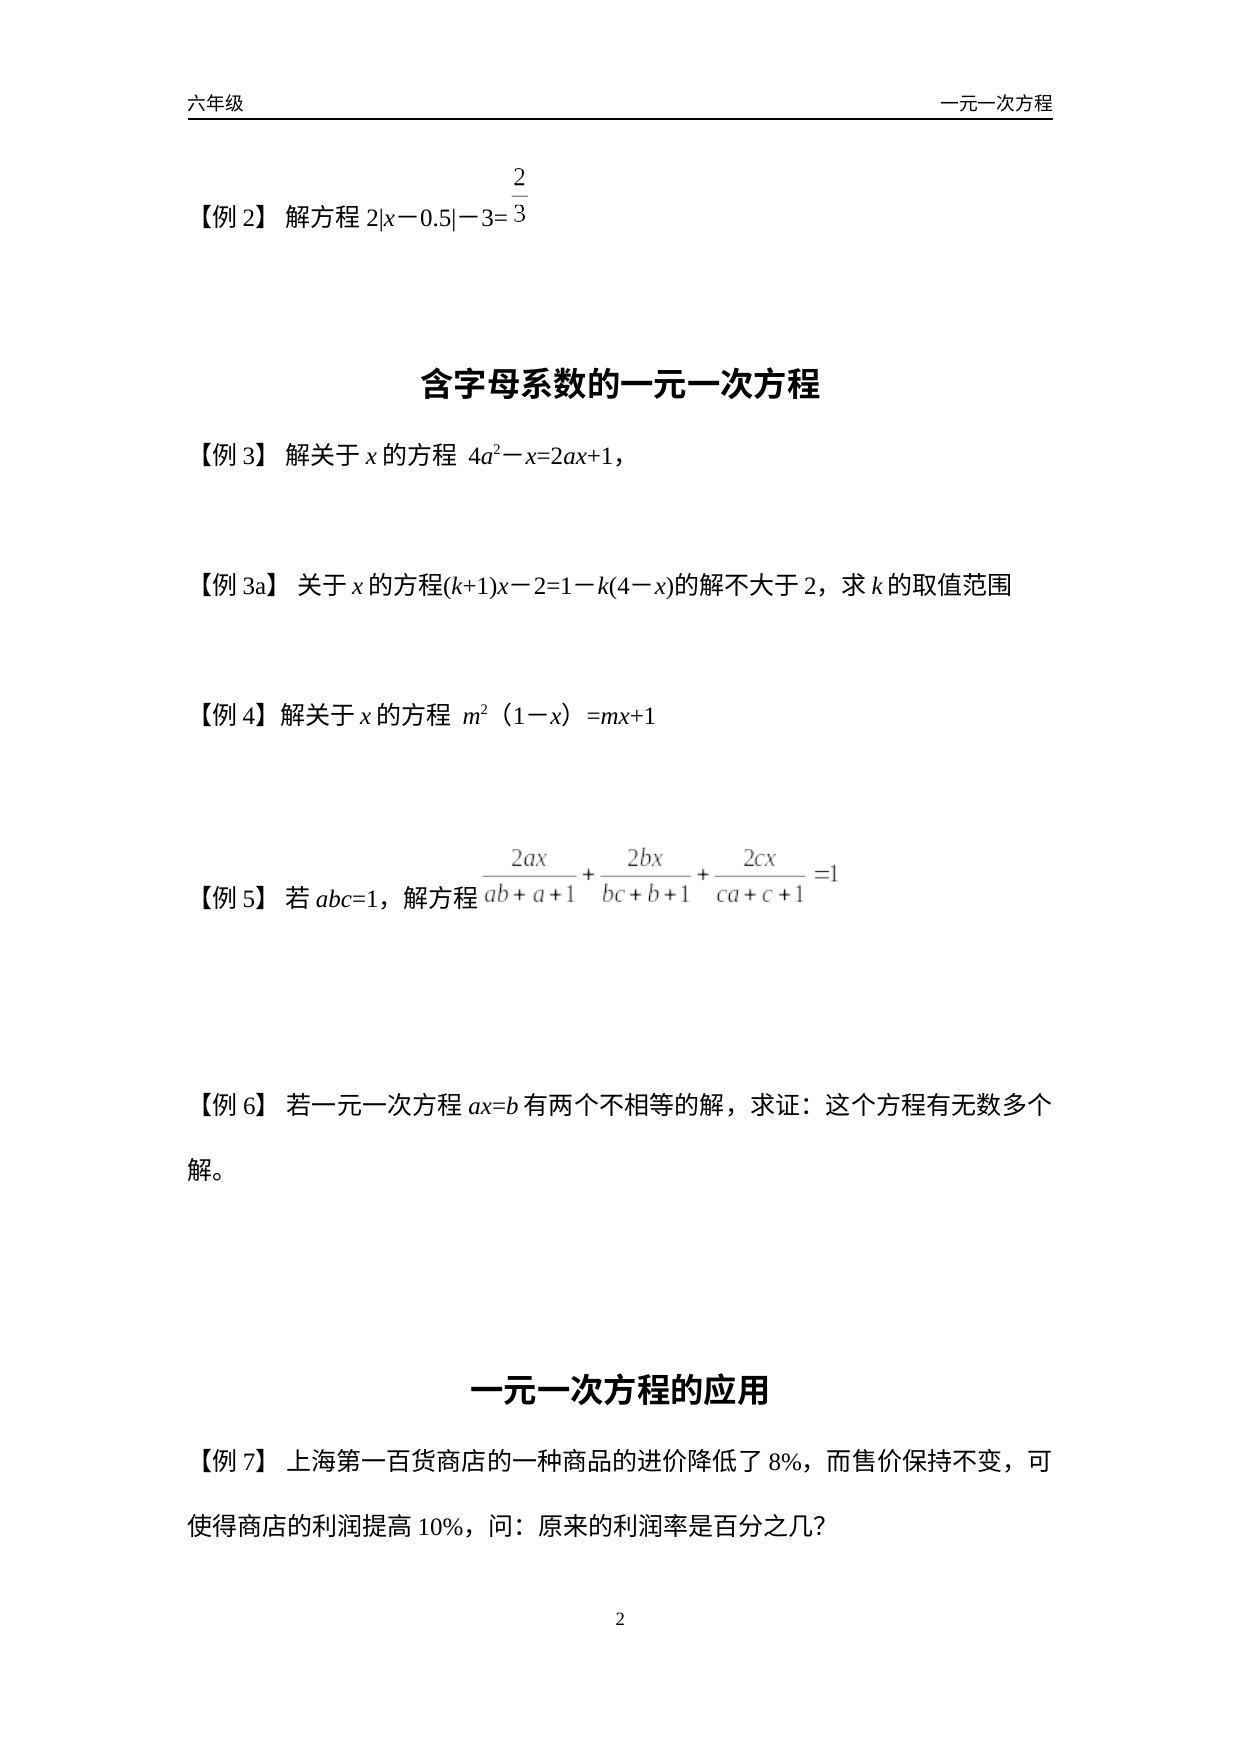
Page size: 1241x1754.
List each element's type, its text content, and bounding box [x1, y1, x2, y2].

text 【例7】 上海第一百货商店的一种商品的进价降低了8%，而售价保持不变，可使得商店的利润提高10%，问：原来的利润率是百分之几？ [187, 1427, 1053, 1557]
text 【例3】 解关于x的方程 4a2－x=2ax+1， [187, 421, 1053, 486]
text 【例2】 解方程 2|x－0.5|－3= [187, 162, 1053, 259]
text 【例6】 若一元一次方程ax=b有两个不相等的解，求证：这个方程有无数多个解。 [187, 1071, 1053, 1201]
title 一元一次方程的应用 [187, 1356, 1053, 1421]
title 含字母系数的一元一次方程 [187, 349, 1053, 414]
text 【例3a】 关于x的方程(k+1)x－2=1－k(4－x)的解不大于2，求k的取值范围 [187, 551, 1053, 616]
text 【例5】 若abc=1，解方程 [187, 843, 1053, 941]
text 【例4】解关于x的方程 m2（1－x）=mx+1 [187, 681, 1053, 746]
